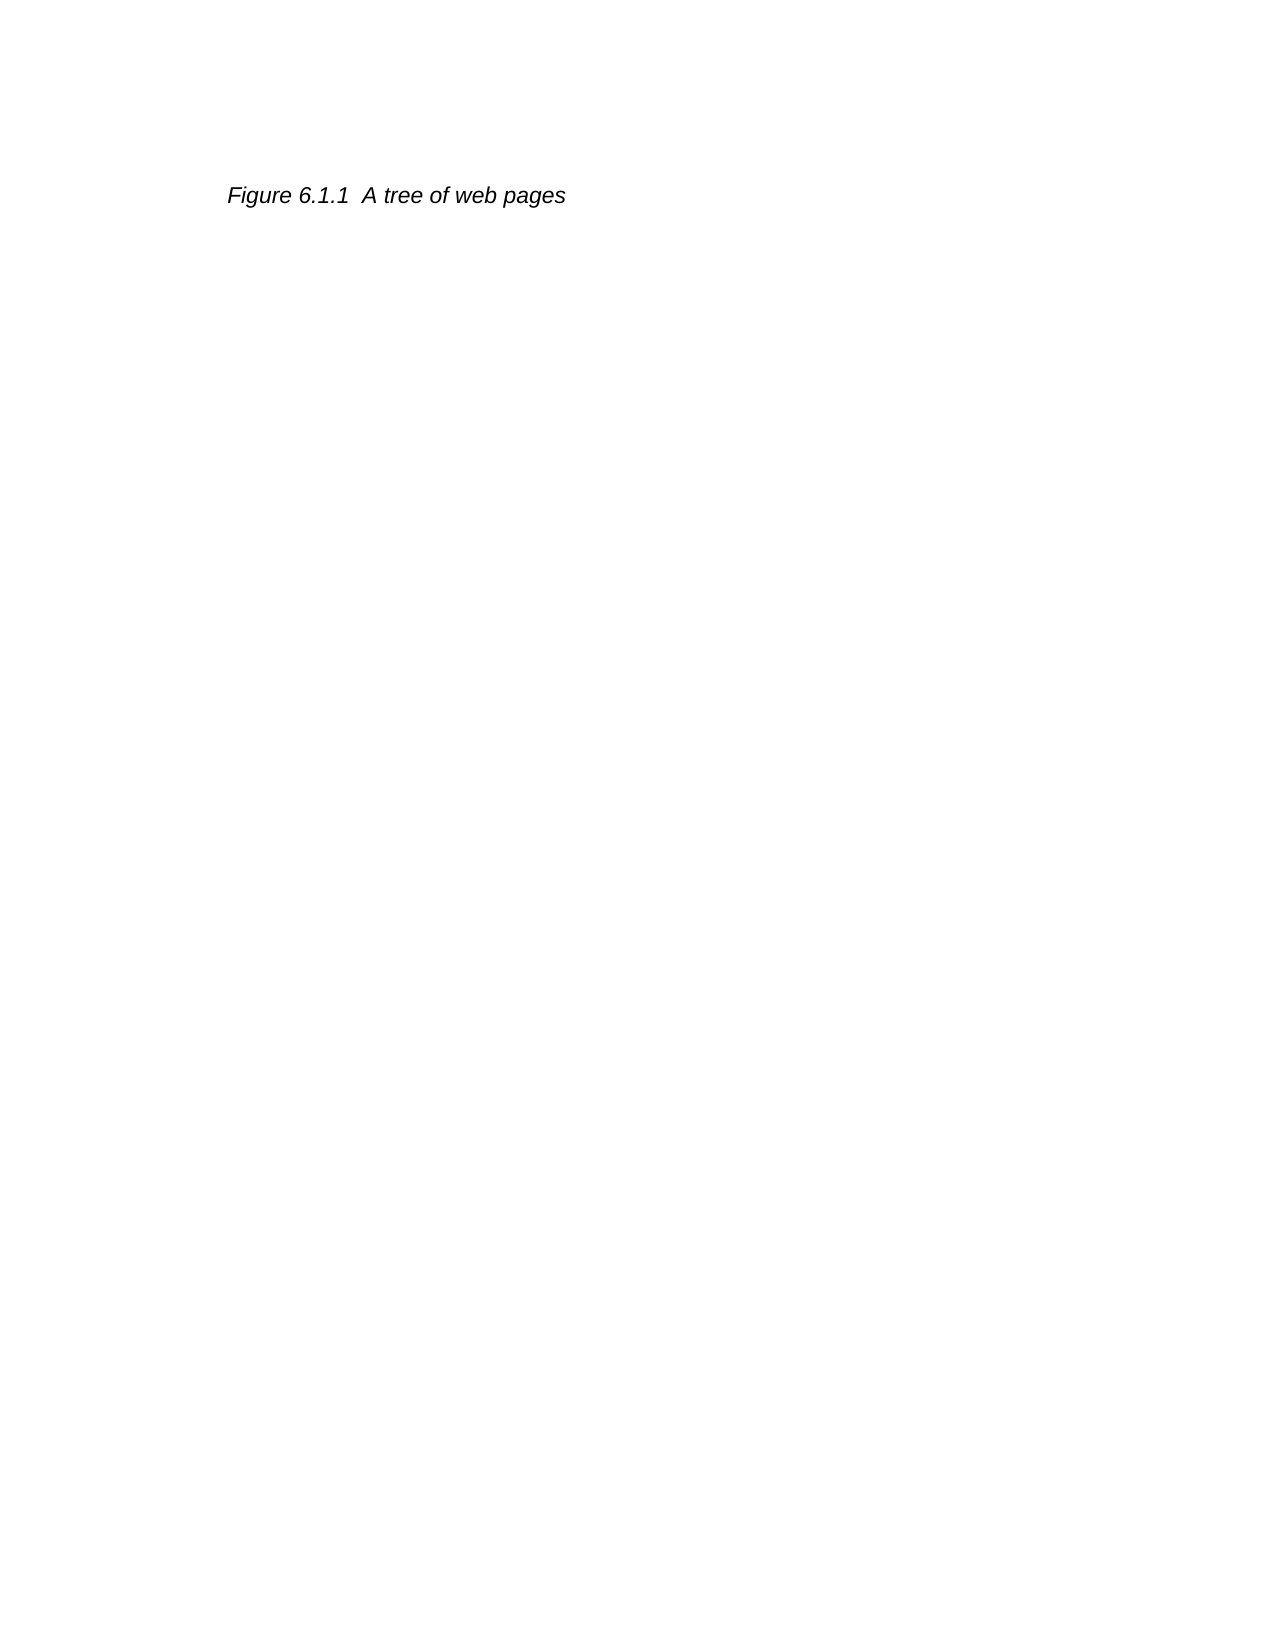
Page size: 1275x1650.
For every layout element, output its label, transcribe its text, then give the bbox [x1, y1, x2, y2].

text Figure 6.1.1 A tree of web pages [227, 182, 1148, 208]
